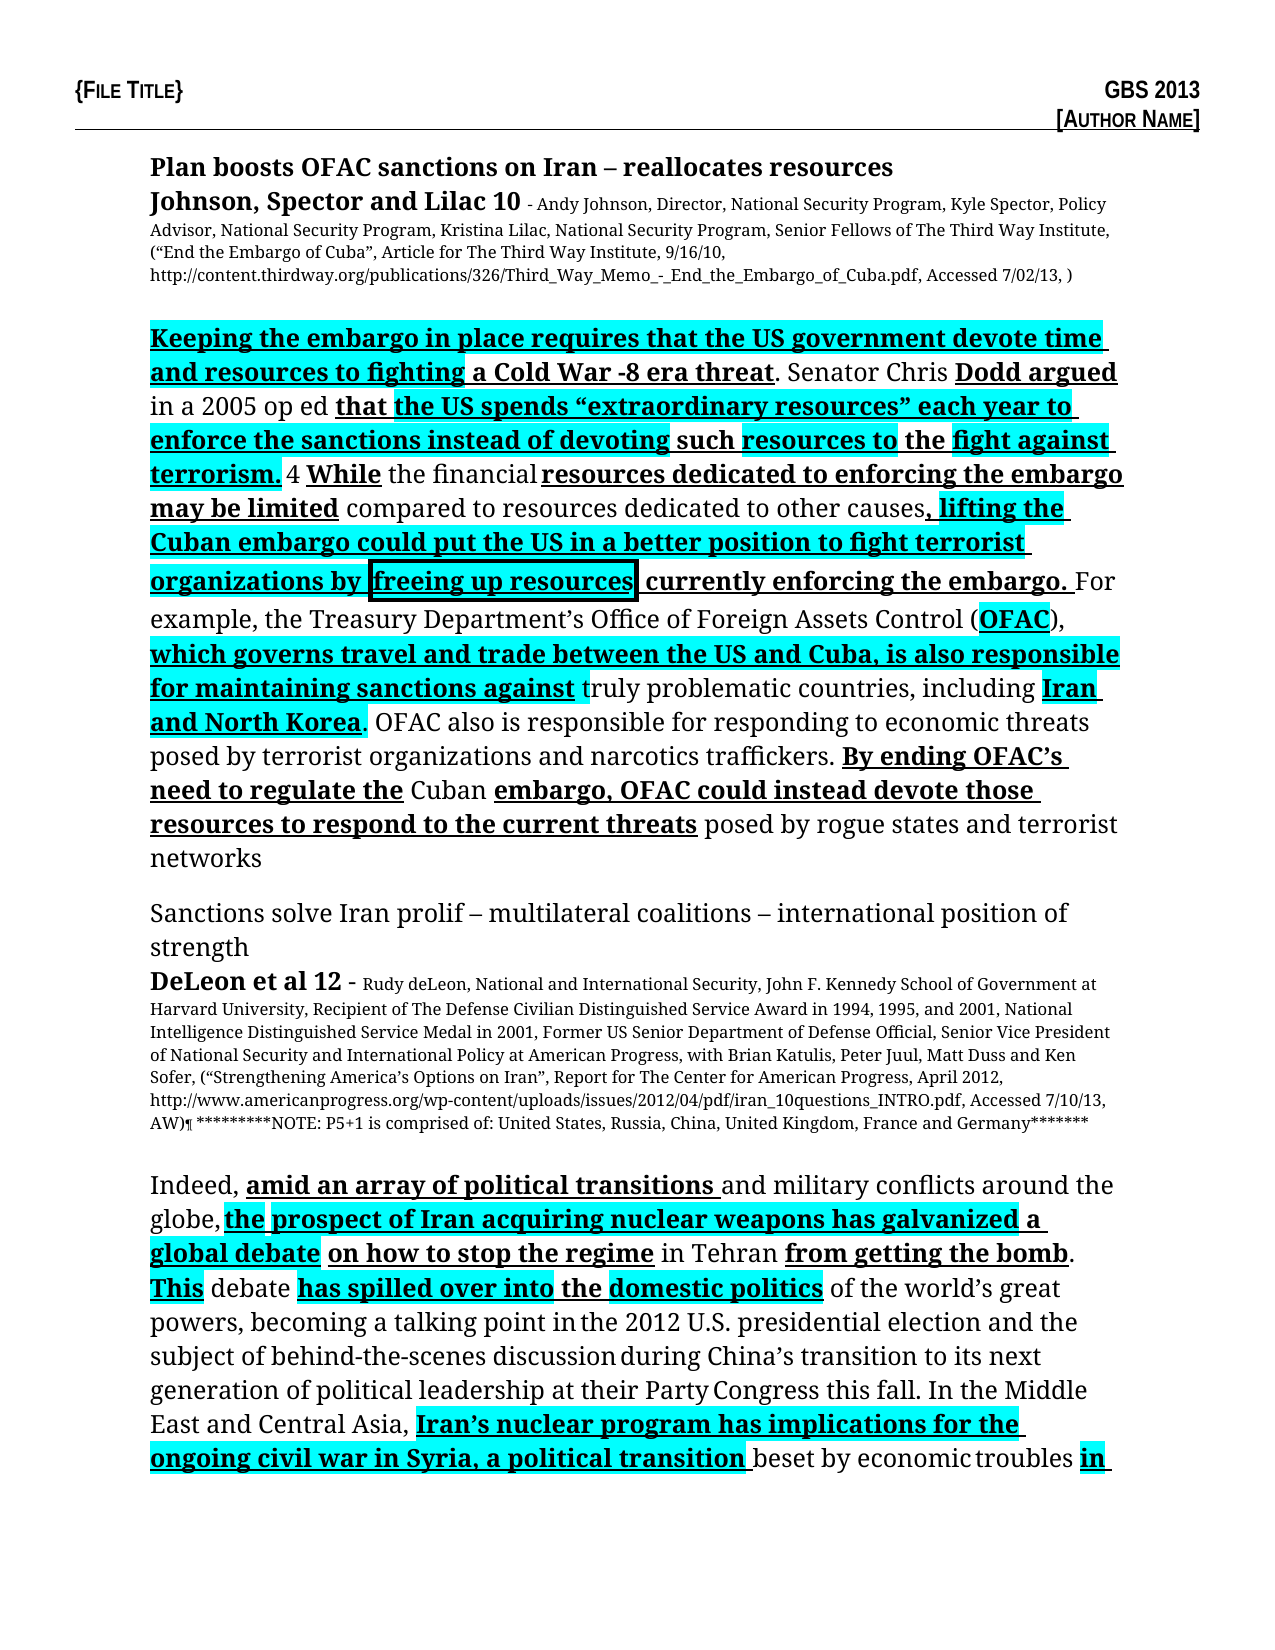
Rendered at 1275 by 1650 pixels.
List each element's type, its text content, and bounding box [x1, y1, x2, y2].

text Keeping the embargo in place requires that the US government devote time and resources to fighting a Cold War -8 era threat. Senator Chris Dodd argued in a 2005 op ed that the US spends “extraordinary resources” each year to enforce the sanctions instead of devoting such resources to the fight against terrorism. 4 While the financial resources dedicated to enforcing the embargo may be limited compared to resources dedicated to other causes, lifting the Cuban embargo could put the US in a better position to fight terrorist organizations by freeing up resources currently enforcing the embargo. For example, the Treasury Department’s Office of Foreign Assets Control (OFAC), which governs travel and trade between the US and Cuba, is also responsible for maintaining sanctions against truly problematic countries, including Iran and North Korea. OFAC also is responsible for responding to economic threats posed by terrorist organizations and narcotics traffickers. By ending OFAC’s need to regulate the Cuban embargo, OFAC could instead devote those resources to respond to the current threats posed by rogue states and terrorist networks [150, 320, 1125, 875]
text Johnson, Spector and Lilac 10 - Andy Johnson, Director, National Security Program, Kyle Spector, Policy Advisor, National Security Program, Kristina Lilac, National Security Program, Senior Fellows of The Third Way Institute, (“End the Embargo of Cuba”, Article for The Third Way Institute, 9/16/10, http://content.thirdway.org/publications/326/Third_Way_Memo_-_End_the_Embargo_of_Cuba.pdf, Accessed 7/02/13, ) [150, 184, 1125, 286]
text DeLeon et al 12 - Rudy deLeon, National and International Security, John F. Kennedy School of Government at Harvard University, Recipient of The Defense Civilian Distinguished Service Award in 1994, 1995, and 2001, National Intelligence Distinguished Service Medal in 2001, Former US Senior Department of Defense Official, Senior Vice President of National Security and International Policy at American Progress, with Brian Katulis, Peter Juul, Matt Duss and Ken Sofer, (“Strengthening America’s Options on Iran”, Report for The Center for American Progress, April 2012, http://www.americanprogress.org/wp-content/uploads/issues/2012/04/pdf/iran_10questions_INTRO.pdf, Accessed 7/10/13, AW)¶ *********NOTE: P5+1 is comprised of: United States, Russia, China, United Kingdom, France and Germany******* [150, 964, 1125, 1134]
subtitle Sanctions solve Iran prolif – multilateral coalitions – international position of strength [150, 896, 1125, 964]
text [150, 1168, 1125, 1474]
subtitle Plan boosts OFAC sanctions on Iran – reallocates resources [150, 150, 1125, 184]
